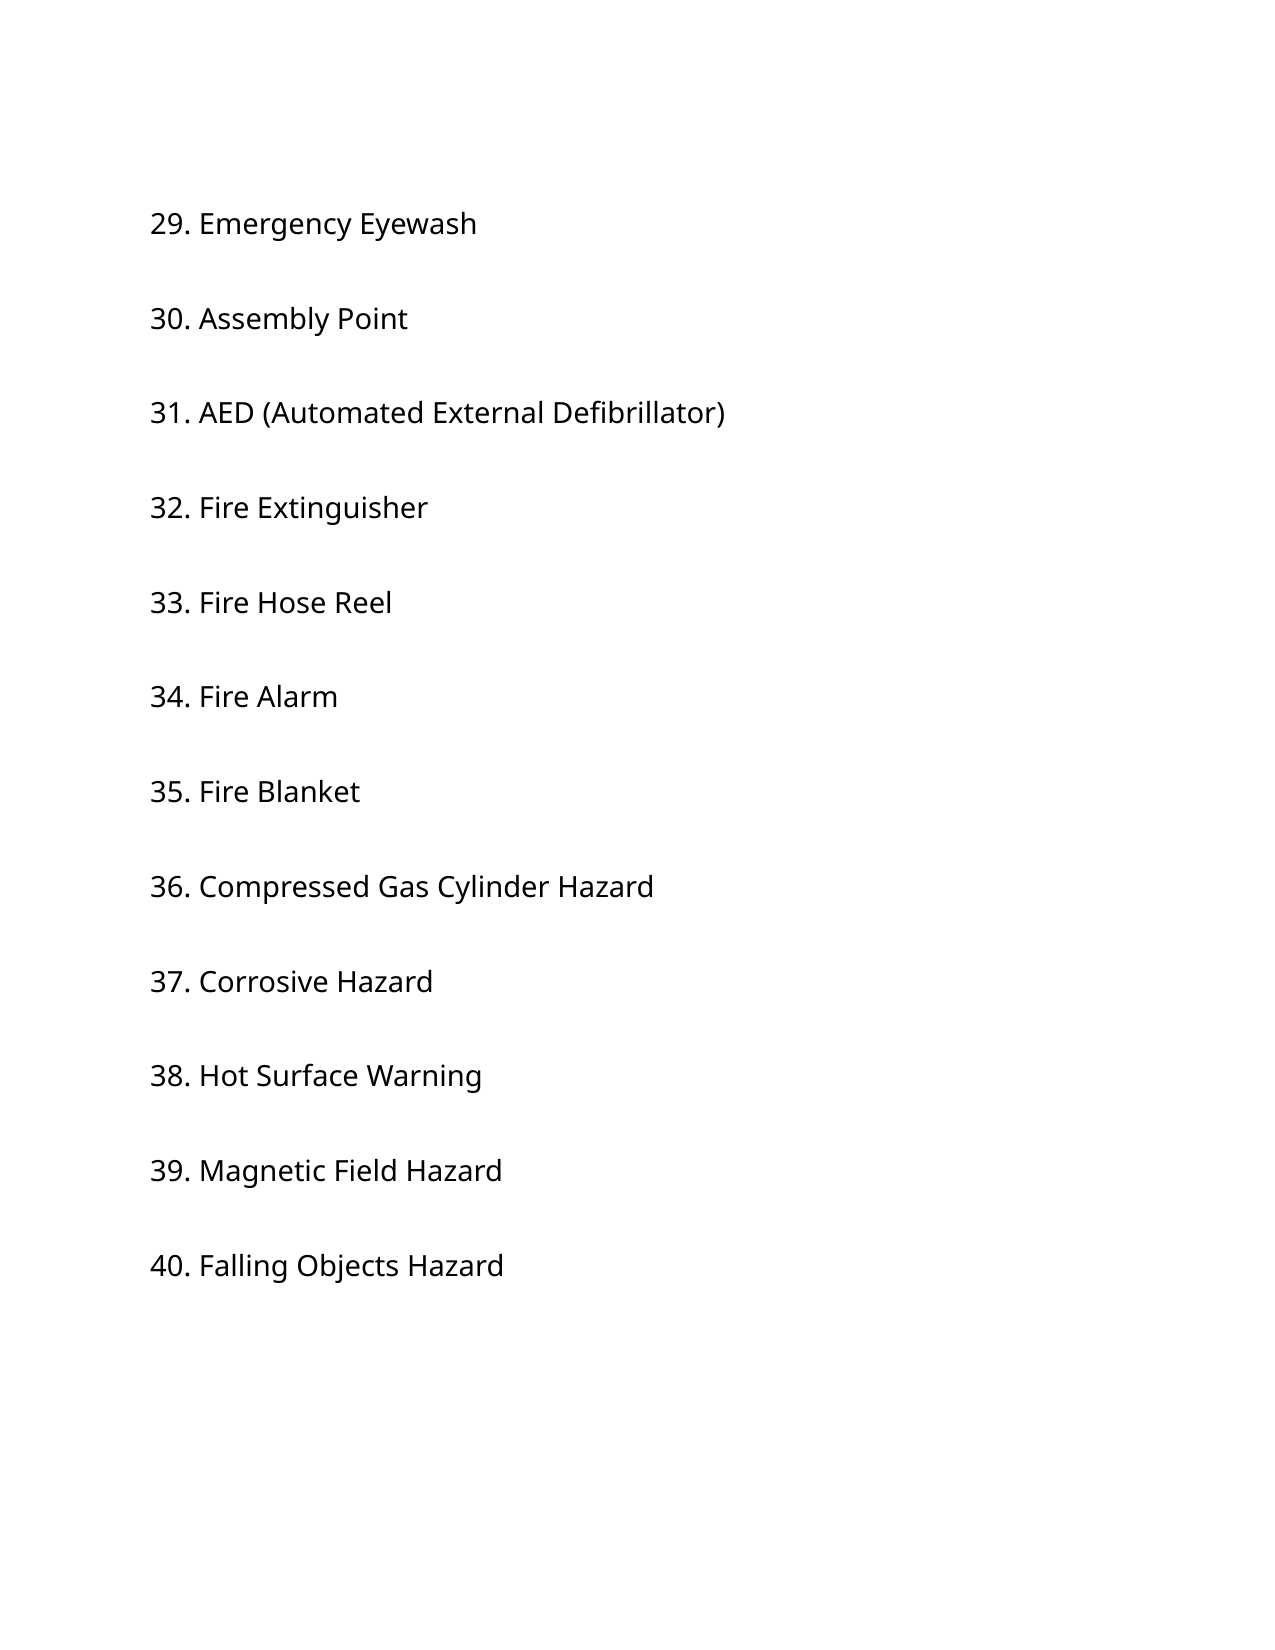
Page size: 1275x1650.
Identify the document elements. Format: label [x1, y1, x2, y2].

text [150, 150, 1125, 1284]
